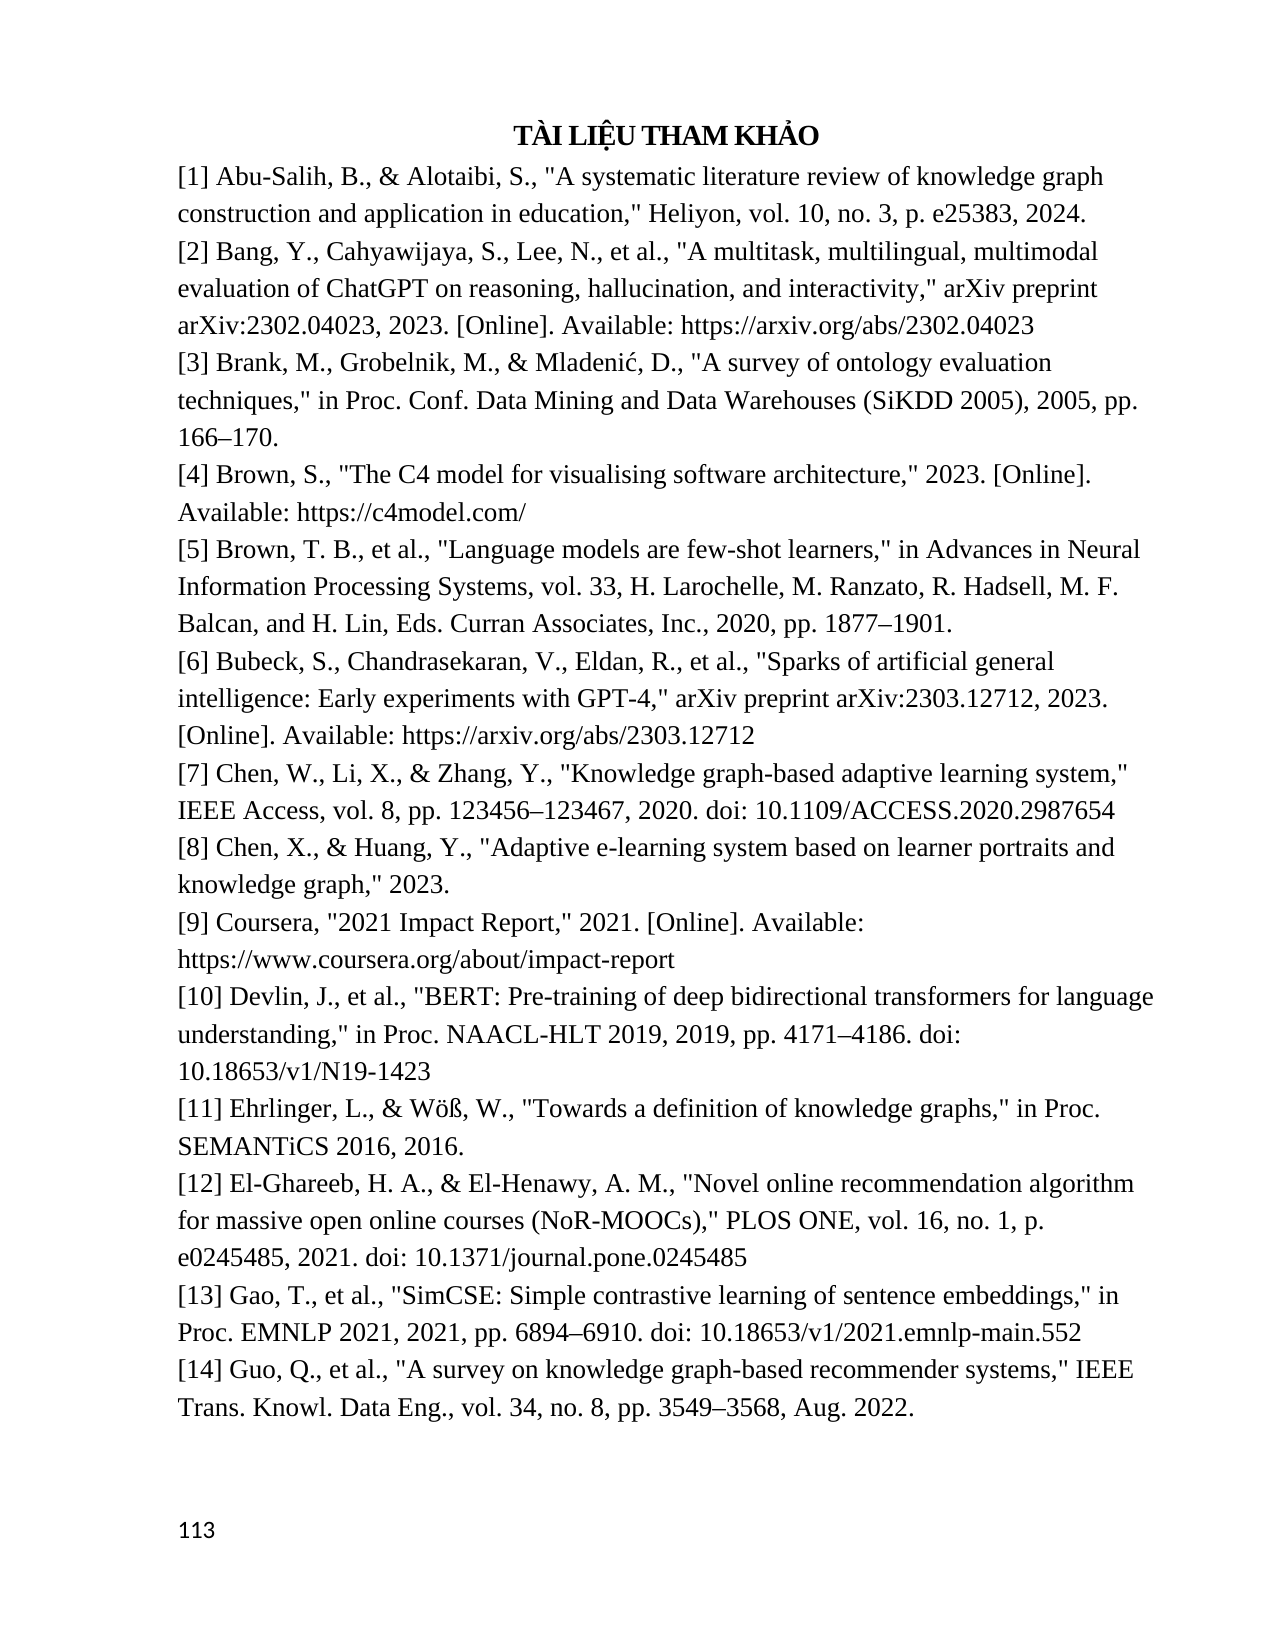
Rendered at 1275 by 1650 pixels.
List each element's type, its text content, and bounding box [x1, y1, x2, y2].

text [4] Brown, S., "The C4 model for visualising software architecture," 2023. [Online]. Available: https://c4model.com/ [177, 458, 1157, 527]
text [13] Gao, T., et al., "SimCSE: Simple contrastive learning of sentence embeddings," in Proc. EMNLP 2021, 2021, pp. 6894–6910. doi: 10.18653/v1/2021.emnlp-main.552 [177, 1279, 1157, 1347]
text [2] Bang, Y., Cahyawijaya, S., Lee, N., et al., "A multitask, multilingual, multimodal evaluation of ChatGPT on reasoning, hallucination, and interactivity," arXiv preprint arXiv:2302.04023, 2023. [Online]. Available: https://arxiv.org/abs/2302.04023 [177, 234, 1157, 340]
text [14] Guo, Q., et al., "A survey on knowledge graph-based recommender systems," IEEE Trans. Knowl. Data Eng., vol. 34, no. 8, pp. 3549–3568, Aug. 2022. [177, 1353, 1157, 1422]
text [1] Abu-Salih, B., & Alotaibi, S., "A systematic literature review of knowledge graph construction and application in education," Heliyon, vol. 10, no. 3, p. e25383, 2024. [177, 160, 1157, 228]
text [5] Brown, T. B., et al., "Language models are few-shot learners," in Advances in Neural Information Processing Systems, vol. 33, H. Larochelle, M. Ranzato, R. Hadsell, M. F. Balcan, and H. Lin, Eds. Curran Associates, Inc., 2020, pp. 1877–1901. [177, 533, 1157, 639]
text [6] Bubeck, S., Chandrasekaran, V., Eldan, R., et al., "Sparks of artificial general intelligence: Early experiments with GPT-4," arXiv preprint arXiv:2303.12712, 2023. [Online]. Available: https://arxiv.org/abs/2303.12712 [177, 645, 1157, 751]
title TÀI LIỆU THAM KHẢO [177, 118, 1157, 152]
text [9] Coursera, "2021 Impact Report," 2021. [Online]. Available: https://www.coursera.org/about/impact-report [177, 906, 1157, 974]
text [7] Chen, W., Li, X., & Zhang, Y., "Knowledge graph-based adaptive learning system," IEEE Access, vol. 8, pp. 123456–123467, 2020. doi: 10.1109/ACCESS.2020.2987654 [177, 757, 1157, 825]
text [10] Devlin, J., et al., "BERT: Pre-training of deep bidirectional transformers for language understanding," in Proc. NAACL-HLT 2019, 2019, pp. 4171–4186. doi: 10.18653/v1/N19-1423 [177, 980, 1157, 1086]
text [3] Brank, M., Grobelnik, M., & Mladenić, D., "A survey of ontology evaluation techniques," in Proc. Conf. Data Mining and Data Warehouses (SiKDD 2005), 2005, pp. 166–170. [177, 346, 1157, 452]
text [11] Ehrlinger, L., & Wöß, W., "Towards a definition of knowledge graphs," in Proc. SEMANTiCS 2016, 2016. [177, 1092, 1157, 1161]
text [12] El-Ghareeb, H. A., & El-Henawy, A. M., "Novel online recommendation algorithm for massive open online courses (NoR-MOOCs)," PLOS ONE, vol. 16, no. 1, p. e0245485, 2021. doi: 10.1371/journal.pone.0245485 [177, 1167, 1157, 1273]
text [8] Chen, X., & Huang, Y., "Adaptive e-learning system based on learner portraits and knowledge graph," 2023. [177, 831, 1157, 900]
